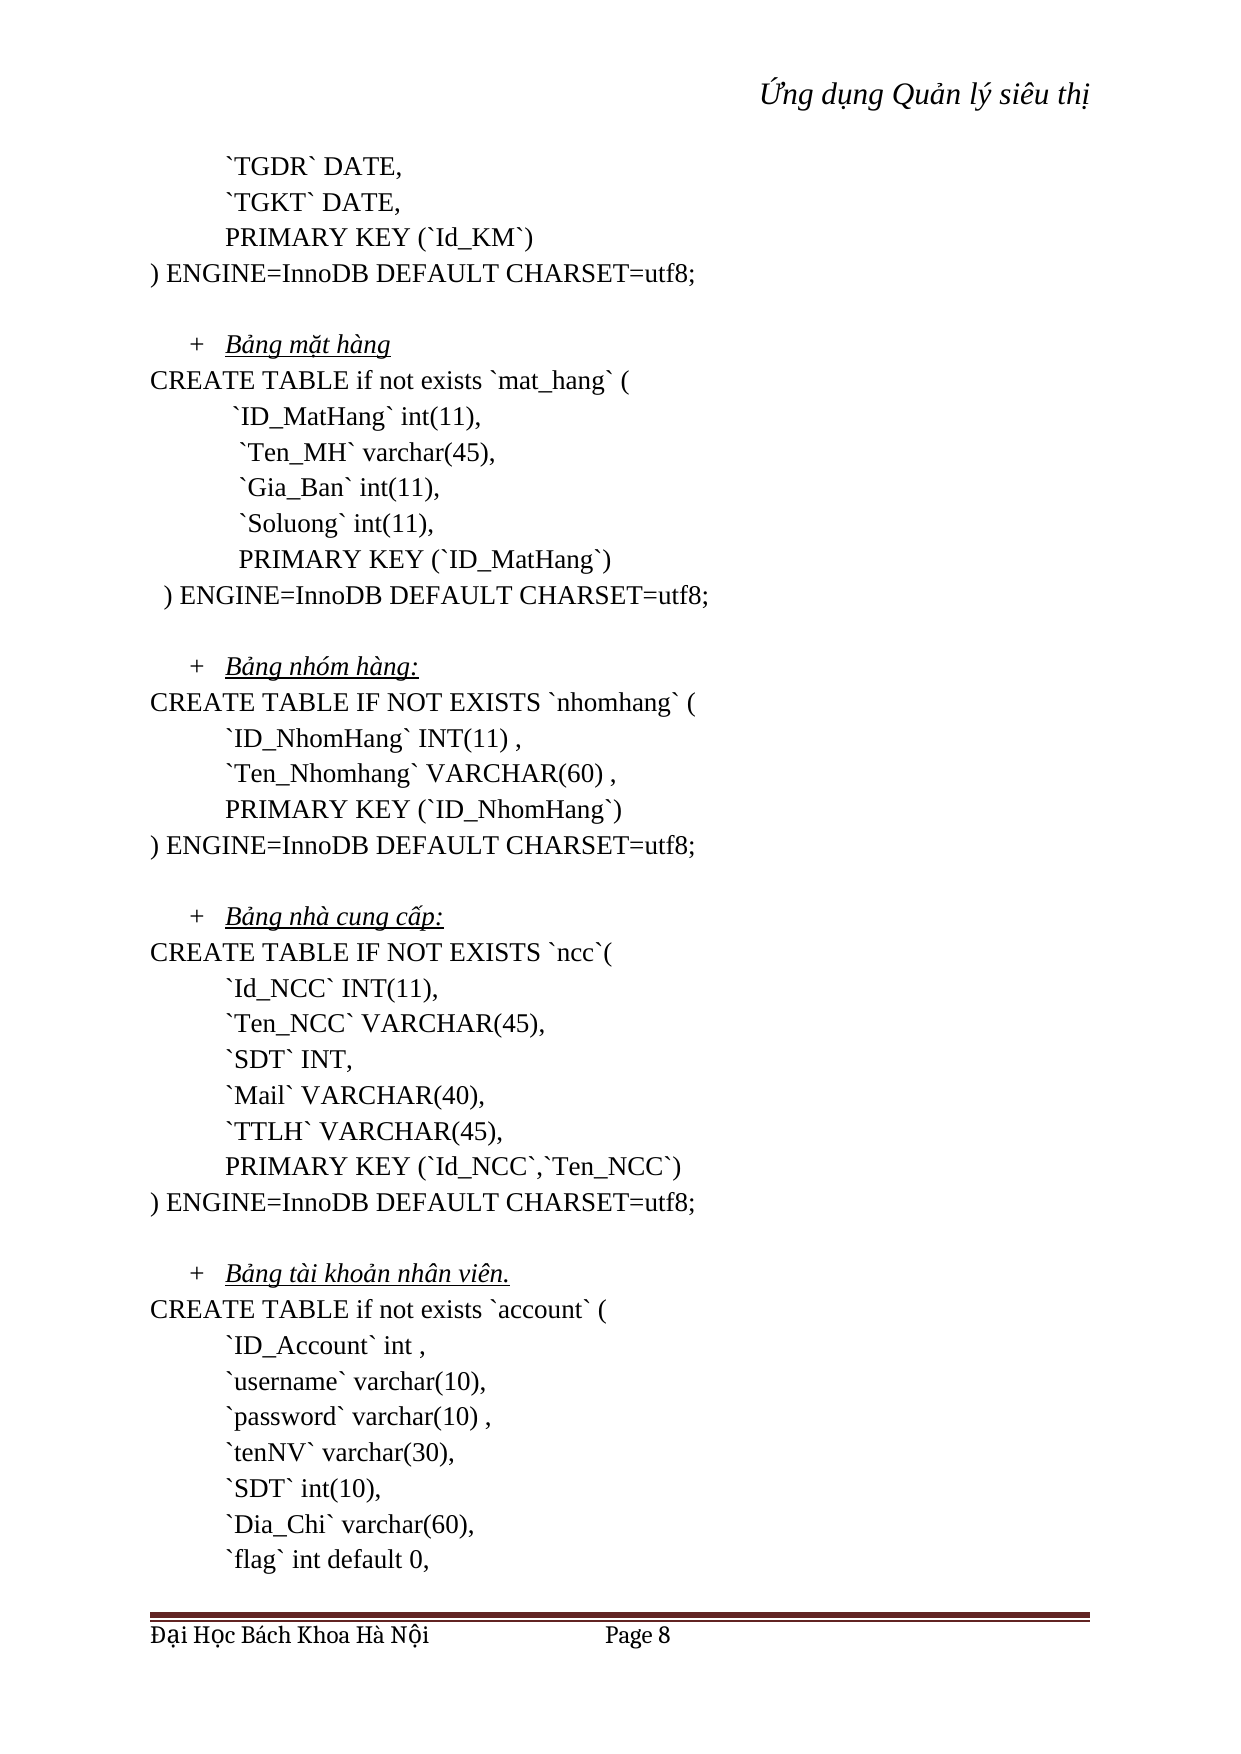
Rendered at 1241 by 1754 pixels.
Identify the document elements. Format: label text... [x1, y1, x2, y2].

text CREATE TABLE if not exists `mat_hang` ( [150, 364, 1090, 396]
text `Mail` VARCHAR(40), [150, 1079, 1090, 1110]
text `ID_MatHang` int(11), [150, 400, 1090, 431]
text PRIMARY KEY (`ID_NhomHang`) [150, 793, 1090, 824]
text CREATE TABLE if not exists `account` ( [150, 1293, 1090, 1324]
list Bảng tài khoản nhân viên. [187, 1258, 1090, 1289]
text `SDT` INT, [150, 1043, 1090, 1074]
text `SDT` int(10), [150, 1472, 1090, 1503]
text `tenNV` varchar(30), [150, 1436, 1090, 1467]
text `username` varchar(10), [150, 1365, 1090, 1396]
text `ID_NhomHang` INT(11) , [150, 722, 1090, 753]
text `ID_Account` int , [150, 1329, 1090, 1360]
text `Gia_Ban` int(11), [150, 472, 1090, 503]
text `Soluong` int(11), [150, 507, 1090, 538]
text ) ENGINE=InnoDB DEFAULT CHARSET=utf8; [150, 1186, 1090, 1217]
text `Ten_Nhomhang` VARCHAR(60) , [150, 757, 1090, 788]
text `TTLH` VARCHAR(45), [150, 1115, 1090, 1146]
text PRIMARY KEY (`Id_NCC`,`Ten_NCC`) [150, 1150, 1090, 1182]
text ) ENGINE=InnoDB DEFAULT CHARSET=utf8; [150, 579, 1090, 610]
text ) ENGINE=InnoDB DEFAULT CHARSET=utf8; [150, 257, 1090, 288]
text PRIMARY KEY (`Id_KM`) [150, 221, 1090, 253]
list Bảng nhà cung cấp: [187, 900, 1090, 931]
text ) ENGINE=InnoDB DEFAULT CHARSET=utf8; [150, 829, 1090, 860]
text `TGKT` DATE, [150, 186, 1090, 217]
text `Ten_NCC` VARCHAR(45), [150, 1007, 1090, 1039]
text `Dia_Chi` varchar(60), [150, 1508, 1090, 1539]
text PRIMARY KEY (`ID_MatHang`) [150, 543, 1090, 574]
text CREATE TABLE IF NOT EXISTS `nhomhang` ( [150, 686, 1090, 717]
text `TGDR` DATE, [150, 150, 1090, 181]
text `Ten_MH` varchar(45), [150, 436, 1090, 467]
list Bảng nhóm hàng: [187, 650, 1090, 681]
text CREATE TABLE IF NOT EXISTS `ncc`( [150, 936, 1090, 967]
text `flag` int default 0, [150, 1543, 1090, 1574]
text `Id_NCC` INT(11), [150, 972, 1090, 1003]
list Bảng mặt hàng [187, 329, 1090, 360]
text `password` varchar(10) , [150, 1401, 1090, 1432]
